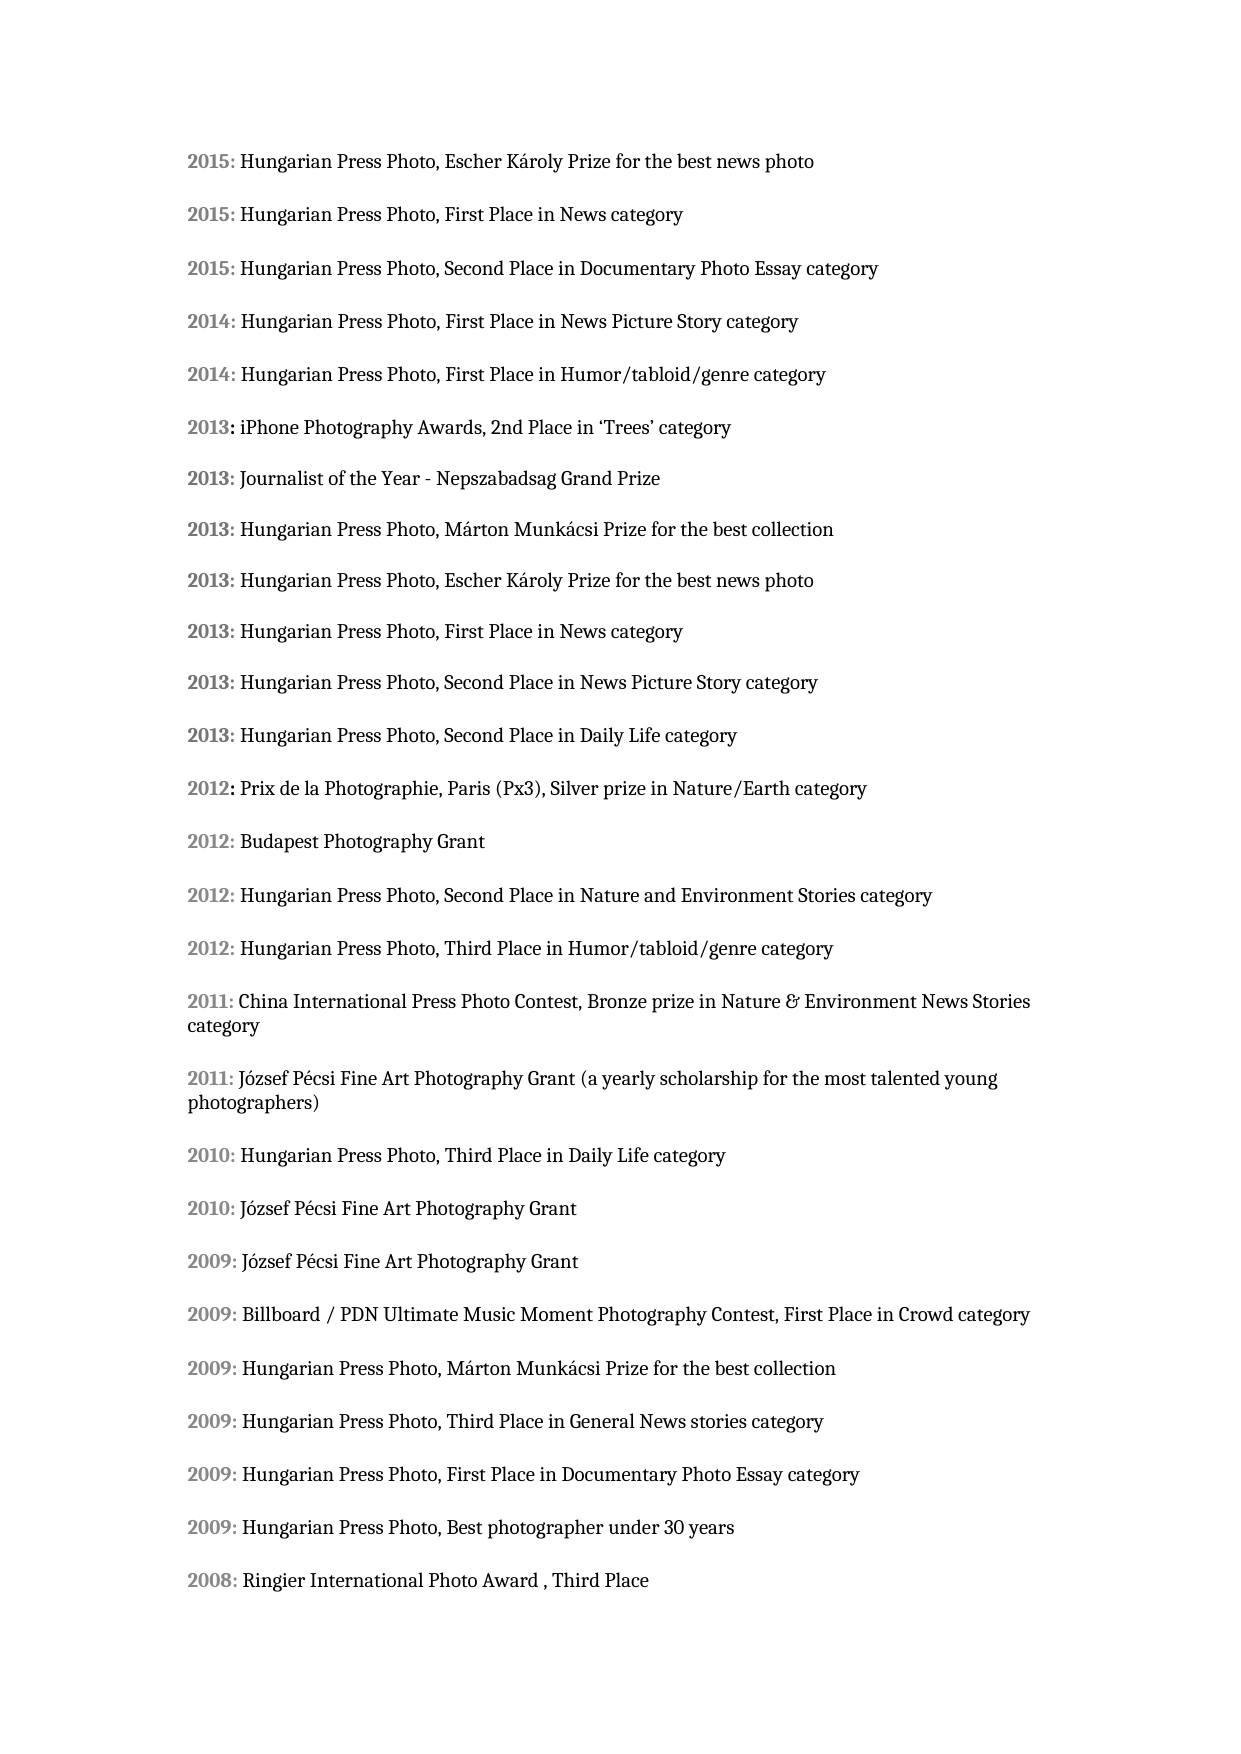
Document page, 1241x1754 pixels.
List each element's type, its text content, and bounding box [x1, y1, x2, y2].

text 2015: Hungarian Press Photo, Escher Károly Prize for the best news photo [187, 150, 1053, 174]
text 2013: Journalist of the Year - Nepszabadsag Grand Prize [187, 467, 1053, 491]
text 2013: Hungarian Press Photo, Second Place in News Picture Story category [187, 671, 1053, 695]
text 2010: Hungarian Press Photo, Third Place in Daily Life category [187, 1144, 1053, 1168]
text 2013: Hungarian Press Photo, Márton Munkácsi Prize for the best collection [187, 518, 1053, 542]
text 2015: Hungarian Press Photo, Second Place in Documentary Photo Essay category [187, 256, 1053, 280]
text 2013: iPhone Photography Awards, 2nd Place in ‘Trees’ category [187, 416, 1053, 439]
text 2010: József Pécsi Fine Art Photography Grant [187, 1197, 1053, 1221]
text 2012: Hungarian Press Photo, Third Place in Humor/tabloid/genre category [187, 936, 1053, 960]
text 2009: Hungarian Press Photo, Third Place in General News stories category [187, 1409, 1053, 1433]
text 2013: Hungarian Press Photo, Escher Károly Prize for the best news photo [187, 569, 1053, 593]
text 2013: Hungarian Press Photo, Second Place in Daily Life category [187, 724, 1053, 748]
text 2009: Billboard / PDN Ultimate Music Moment Photography Contest, First Place in Crowd category [187, 1303, 1053, 1327]
text 2009: Hungarian Press Photo, Best photographer under 30 years [187, 1516, 1053, 1539]
text 2012: Prix de la Photographie, Paris (Px3), Silver prize in Nature/Earth category [187, 777, 1053, 801]
text 2009: Hungarian Press Photo, First Place in Documentary Photo Essay category [187, 1462, 1053, 1486]
text 2015: Hungarian Press Photo, First Place in News category [187, 203, 1053, 227]
text 2009: József Pécsi Fine Art Photography Grant [187, 1250, 1053, 1274]
text 2011: József Pécsi Fine Art Photography Grant (a yearly scholarship for the most talented young photographers) [187, 1067, 1053, 1114]
text 2014: Hungarian Press Photo, First Place in News Picture Story category [187, 309, 1053, 333]
text 2011: China International Press Photo Contest, Bronze prize in Nature & Environment News Stories category [187, 989, 1053, 1037]
text 2009: Hungarian Press Photo, Márton Munkácsi Prize for the best collection [187, 1356, 1053, 1380]
text 2014: Hungarian Press Photo, First Place in Humor/tabloid/genre category [187, 362, 1053, 386]
text 2008: Ringier International Photo Award , Third Place [187, 1569, 1053, 1593]
text 2013: Hungarian Press Photo, First Place in News category [187, 620, 1053, 644]
text 2012: Budapest Photography Grant [187, 830, 1053, 854]
text 2012: Hungarian Press Photo, Second Place in Nature and Environment Stories category [187, 883, 1053, 907]
